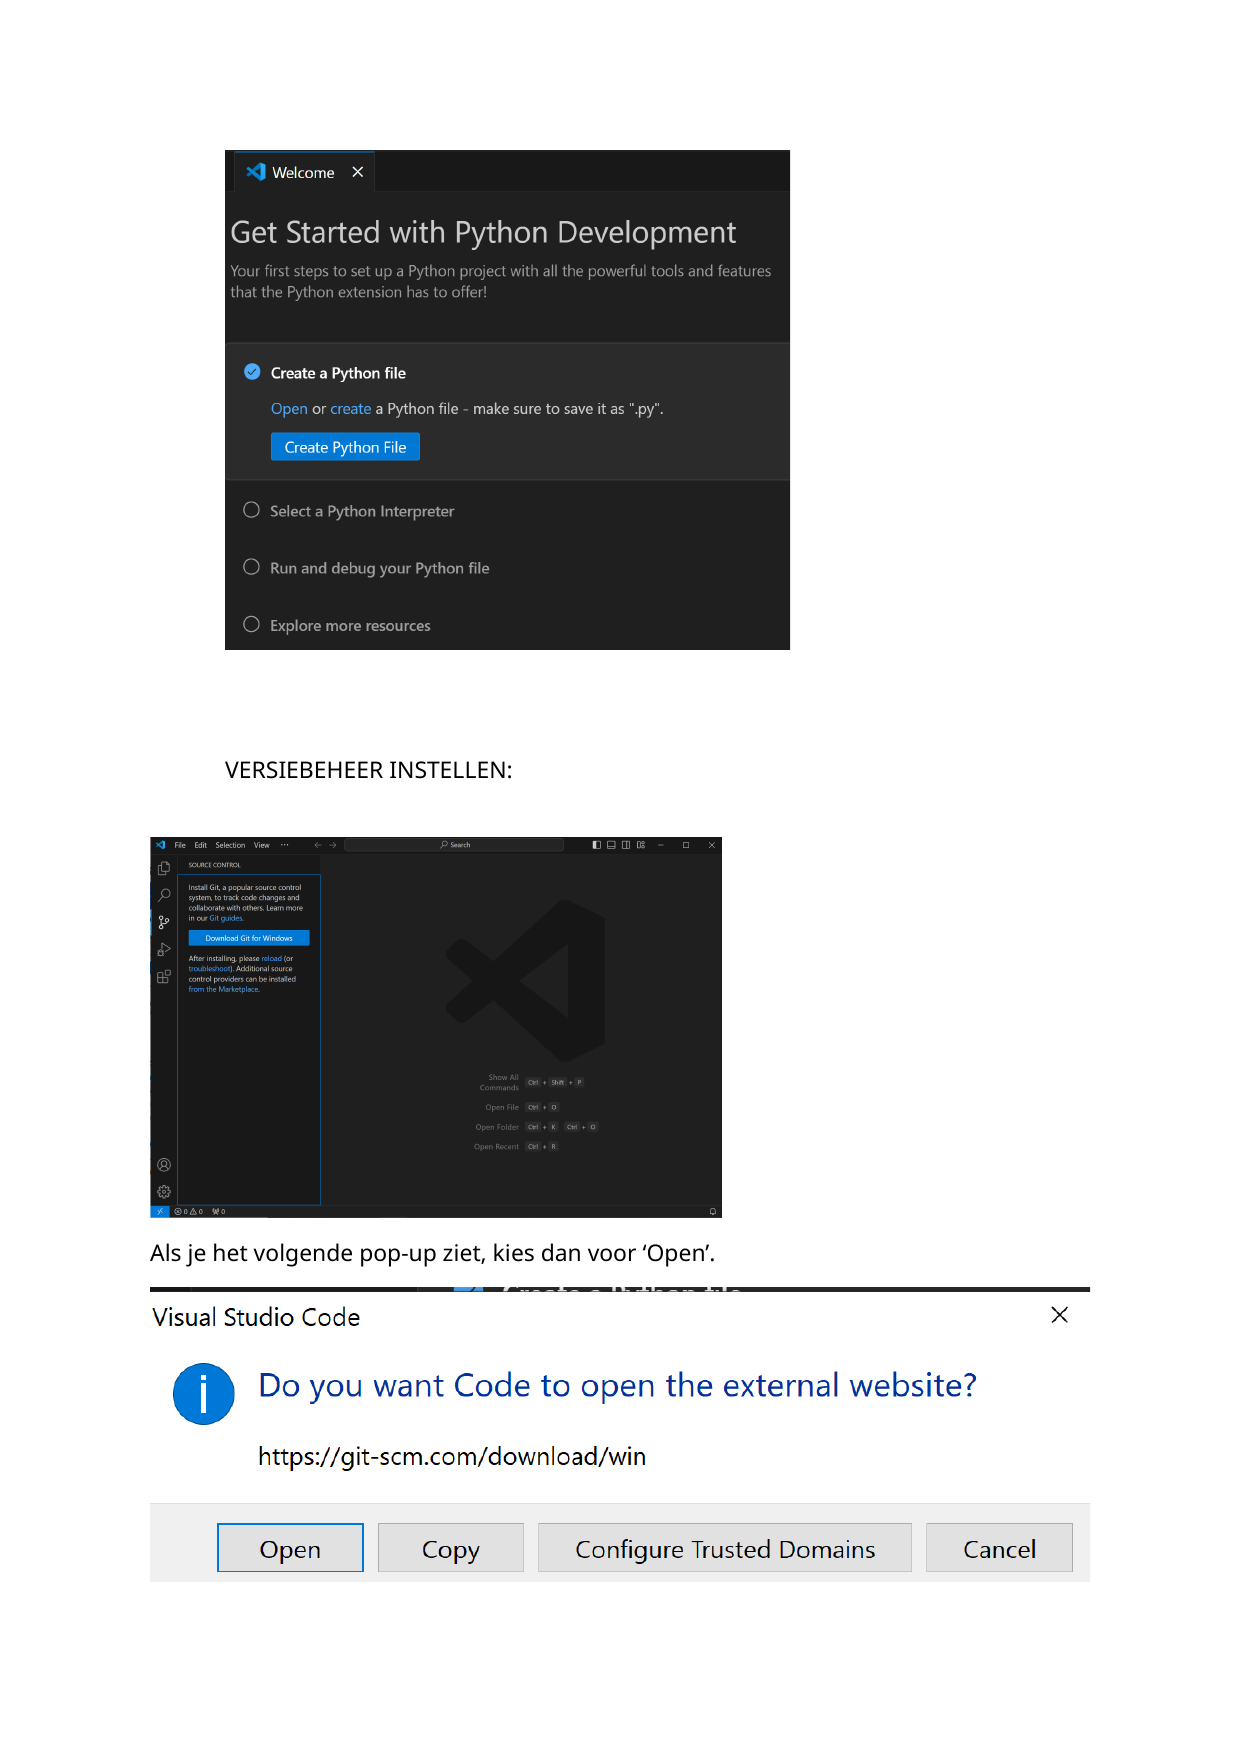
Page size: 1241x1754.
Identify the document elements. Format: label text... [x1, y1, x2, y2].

picture [150, 1287, 1091, 1582]
text Als je het volgende pop-up ziet, kies dan voor ‘Open’. [150, 1237, 1090, 1268]
list VERSIEBEHEER INSTELLEN: [225, 754, 1090, 785]
picture [225, 150, 791, 650]
picture [150, 837, 722, 1218]
